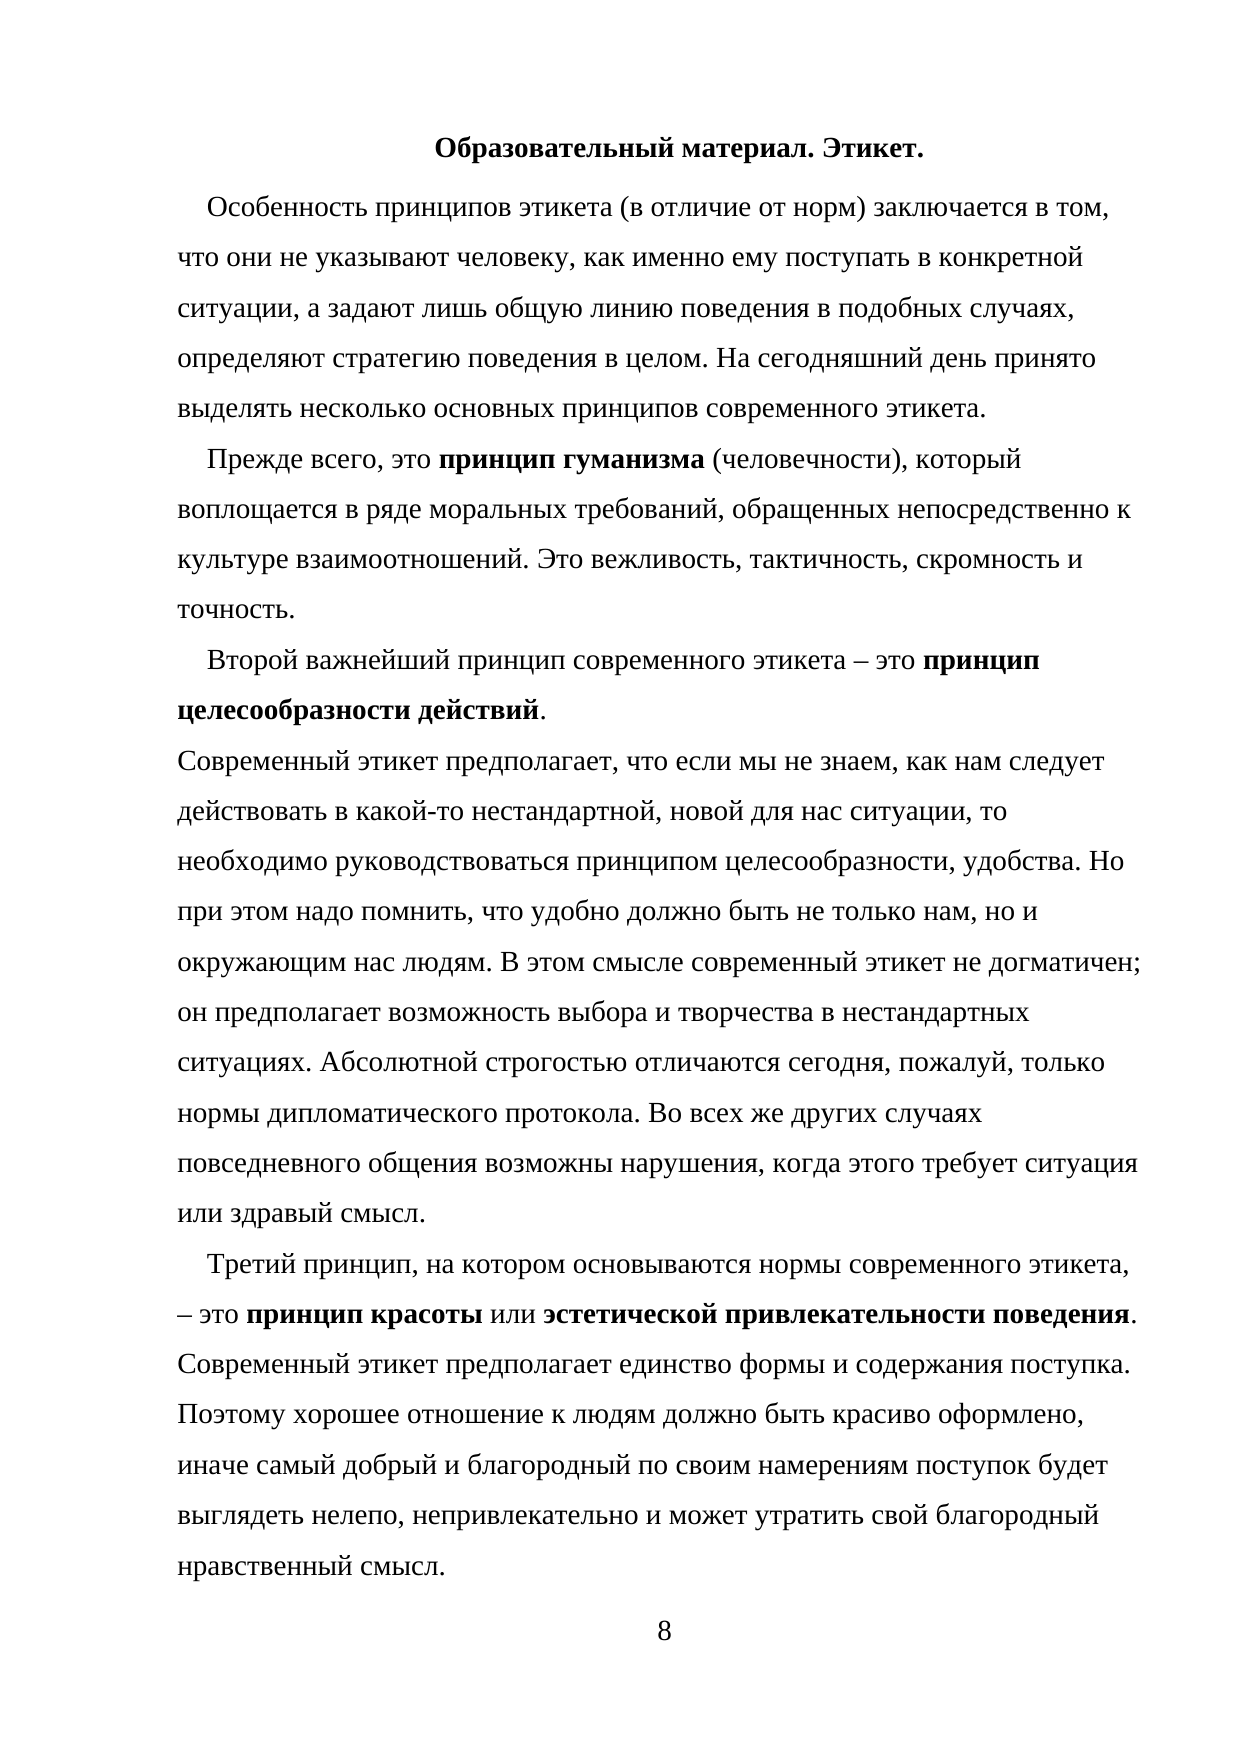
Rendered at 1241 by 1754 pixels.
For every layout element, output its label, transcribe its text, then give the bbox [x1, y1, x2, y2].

text Второй важнейший принцип современного этикета – это принцип целесообразности действий. Современный этикет предполагает, что если мы не знаем, как нам следует действовать в какой-то нестандартной, новой для нас ситуации, то необходимо руководствоваться принципом целесообразности, удобства. Но при этом надо помнить, что удобно должно быть не только нам, но и окружающим нас людям. В этом смысле современный этикет не догматичен; он предполагает возможность выбора и творчества в нестандартных ситуациях. Абсолютной строгостью отличаются сегодня, пожалуй, только нормы дипломатического протокола. Во всех же других случаях повседневного общения возможны нарушения, когда этого требует ситуация или здравый смысл. [177, 642, 1152, 1229]
subtitle Образовательный материал. Этикет. [177, 131, 1152, 164]
text Прежде всего, это принцип гуманизма (человечности), который воплощается в ряде моральных требований, обращенных непосредственно к культуре взаимоотношений. Это вежливость, тактичность, скромность и точность. [177, 441, 1152, 625]
text Третий принцип, на котором основываются нормы современного этикета, – это принцип красоты или эстетической привлекательности поведения. Современный этикет предполагает единство формы и содержания поступка. Поэтому хорошее отношение к людям должно быть красиво оформлено, иначе самый добрый и благородный по своим намерениям поступок будет выглядеть нелепо, непривлекательно и может утратить свой благородный нравственный смысл. [177, 1246, 1152, 1581]
text Особенность принципов этикета (в отличие от норм) заключается в том, что они не указывают человеку, как именно ему поступать в конкретной ситуации, а задают лишь общую линию поведения в подобных случаях, определяют стратегию поведения в целом. На сегодняшний день принято выделять несколько основных принципов современного этикета. [177, 189, 1152, 424]
